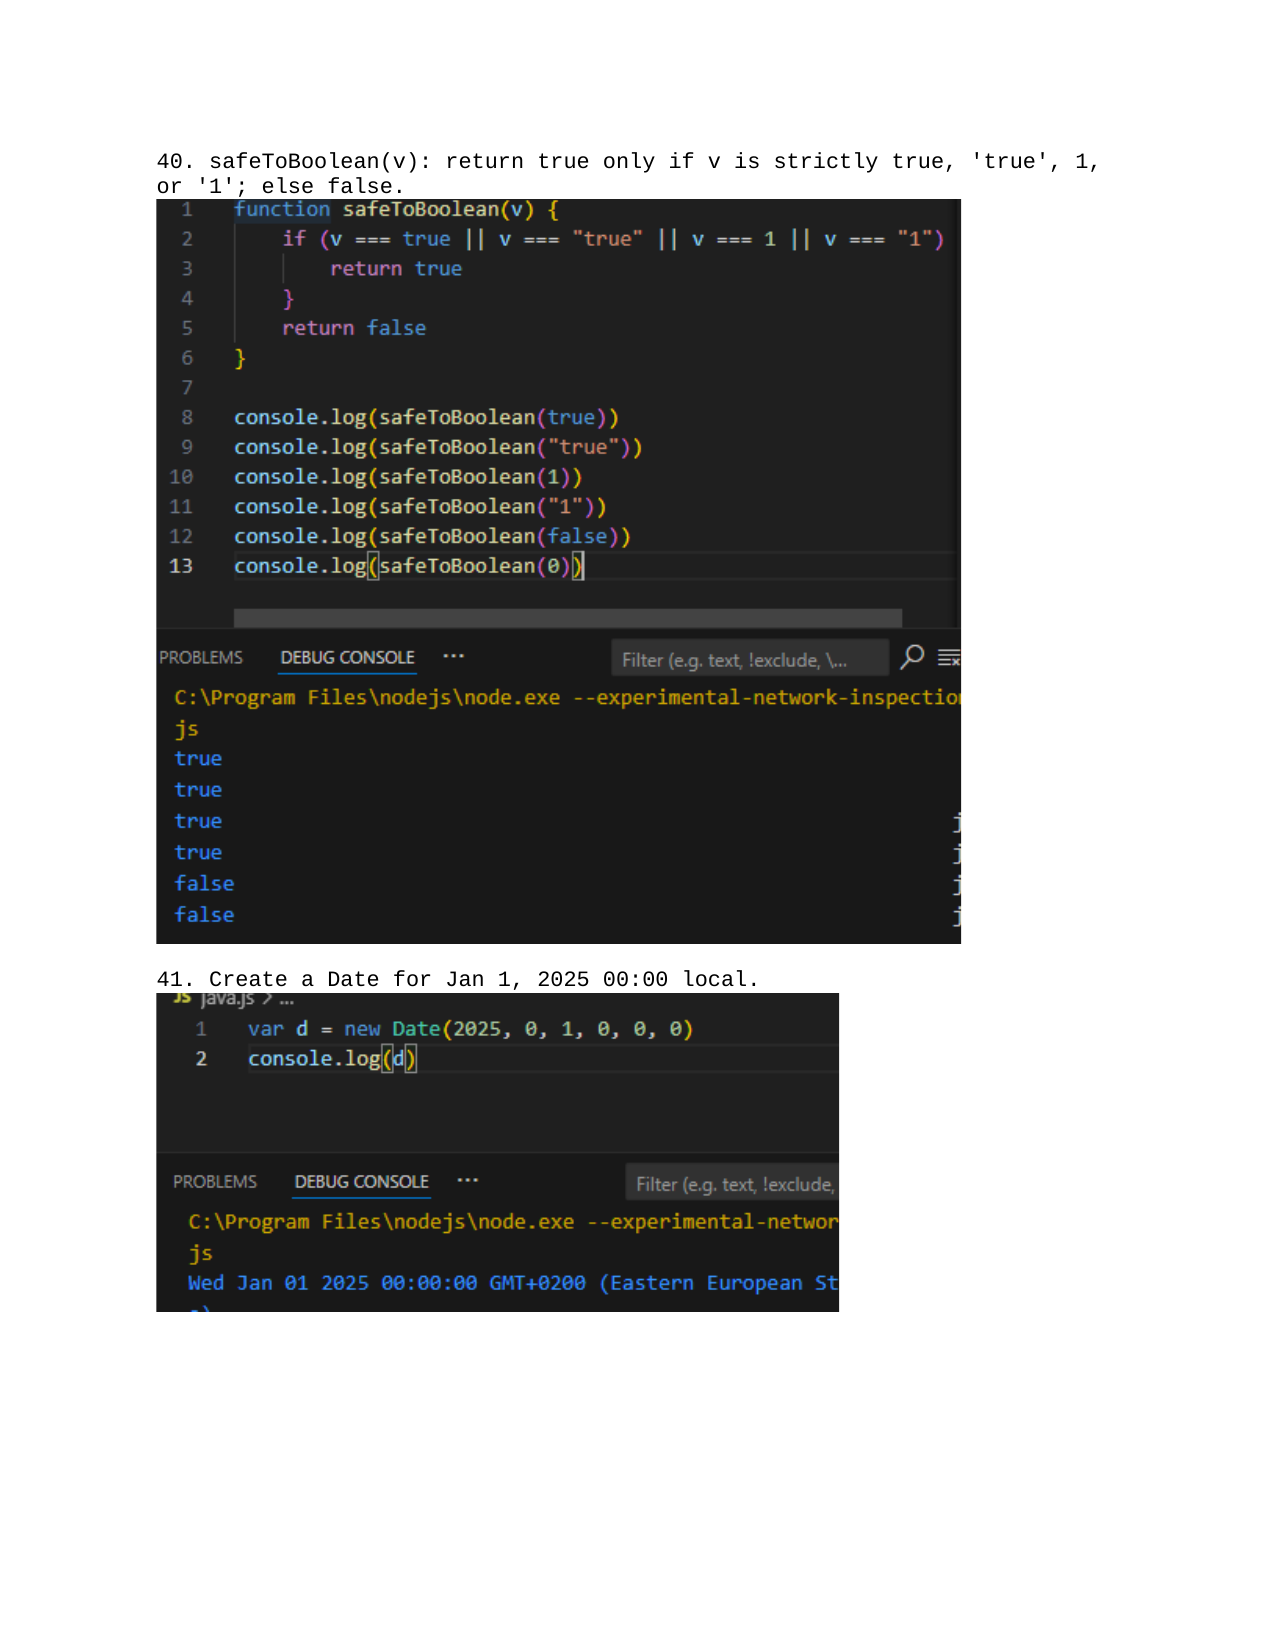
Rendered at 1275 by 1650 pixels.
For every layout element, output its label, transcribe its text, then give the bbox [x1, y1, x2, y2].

picture [156, 199, 962, 944]
text 40. safeToBoolean(v): return true only if v is strictly true, 'true', 1, or '1'; else false. [156, 150, 1118, 199]
picture [156, 993, 840, 1312]
text 41. Create a Date for Jan 1, 2025 00:00 local. [156, 968, 1118, 993]
